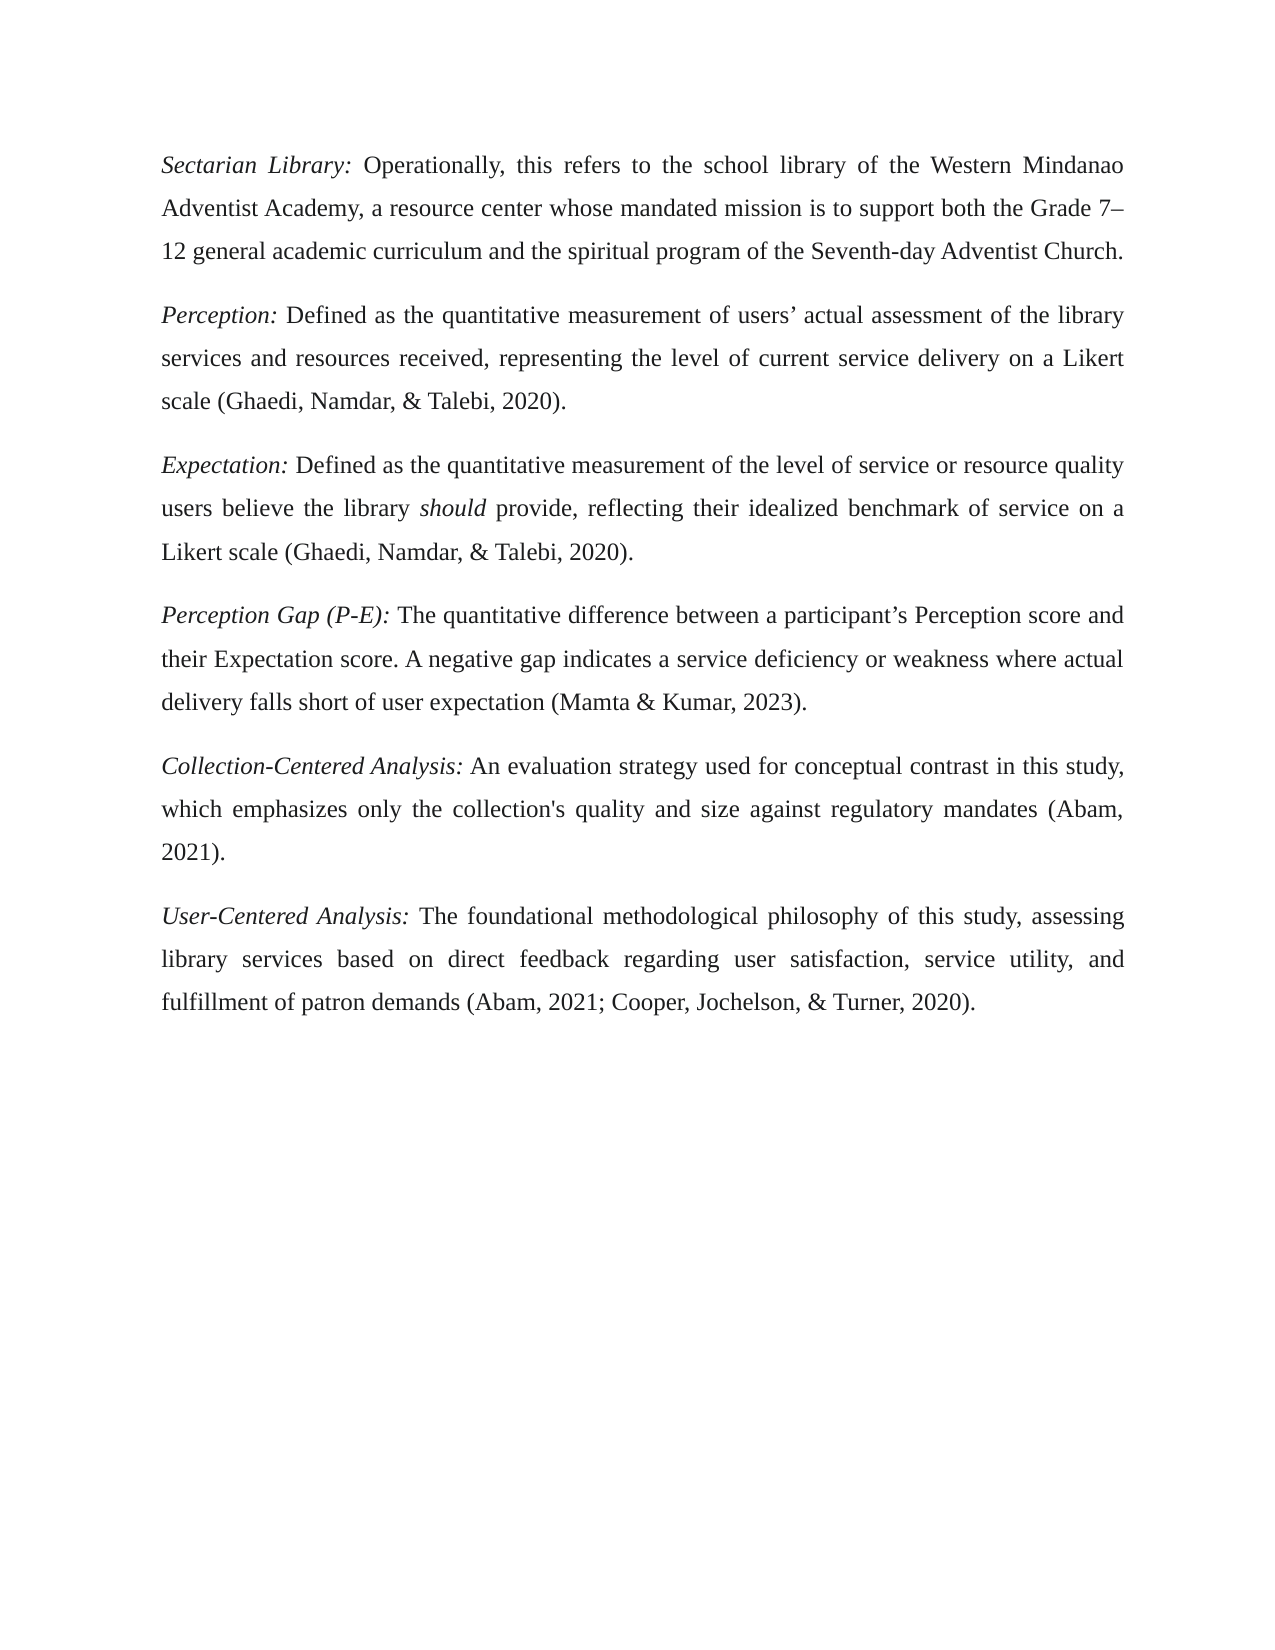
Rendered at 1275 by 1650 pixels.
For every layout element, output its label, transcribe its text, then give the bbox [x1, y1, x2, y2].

text Perception: Defined as the quantitative measurement of users’ actual assessment of the library services and resources received, representing the level of current service delivery on a Likert scale (Ghaedi, Namdar, & Talebi, 2020). [161, 300, 1125, 415]
text Expectation: Defined as the quantitative measurement of the level of service or resource quality users believe the library should provide, reflecting their idealized benchmark of service on a Likert scale (Ghaedi, Namdar, & Talebi, 2020). [161, 450, 1125, 565]
text Perception Gap (P-E): The quantitative difference between a participant’s Perception score and their Expectation score. A negative gap indicates a service deficiency or weakness where actual delivery falls short of user expectation (Mamta & Kumar, 2023). [161, 601, 1125, 716]
text Sectarian Library: Operationally, this refers to the school library of the Western Mindanao Adventist Academy, a resource center whose mandated mission is to support both the Grade 7–12 general academic curriculum and the spiritual program of the Seventh-day Adventist Church. [161, 150, 1125, 265]
text Collection-Centered Analysis: An evaluation strategy used for conceptual contrast in this study, which emphasizes only the collection's quality and size against regulatory mandates (Abam, 2021). [161, 751, 1125, 866]
text User-Centered Analysis: The foundational methodological philosophy of this study, assessing library services based on direct feedback regarding user satisfaction, service utility, and fulfillment of patron demands (Abam, 2021; Cooper, Jochelson, & Turner, 2020). [161, 901, 1125, 1016]
